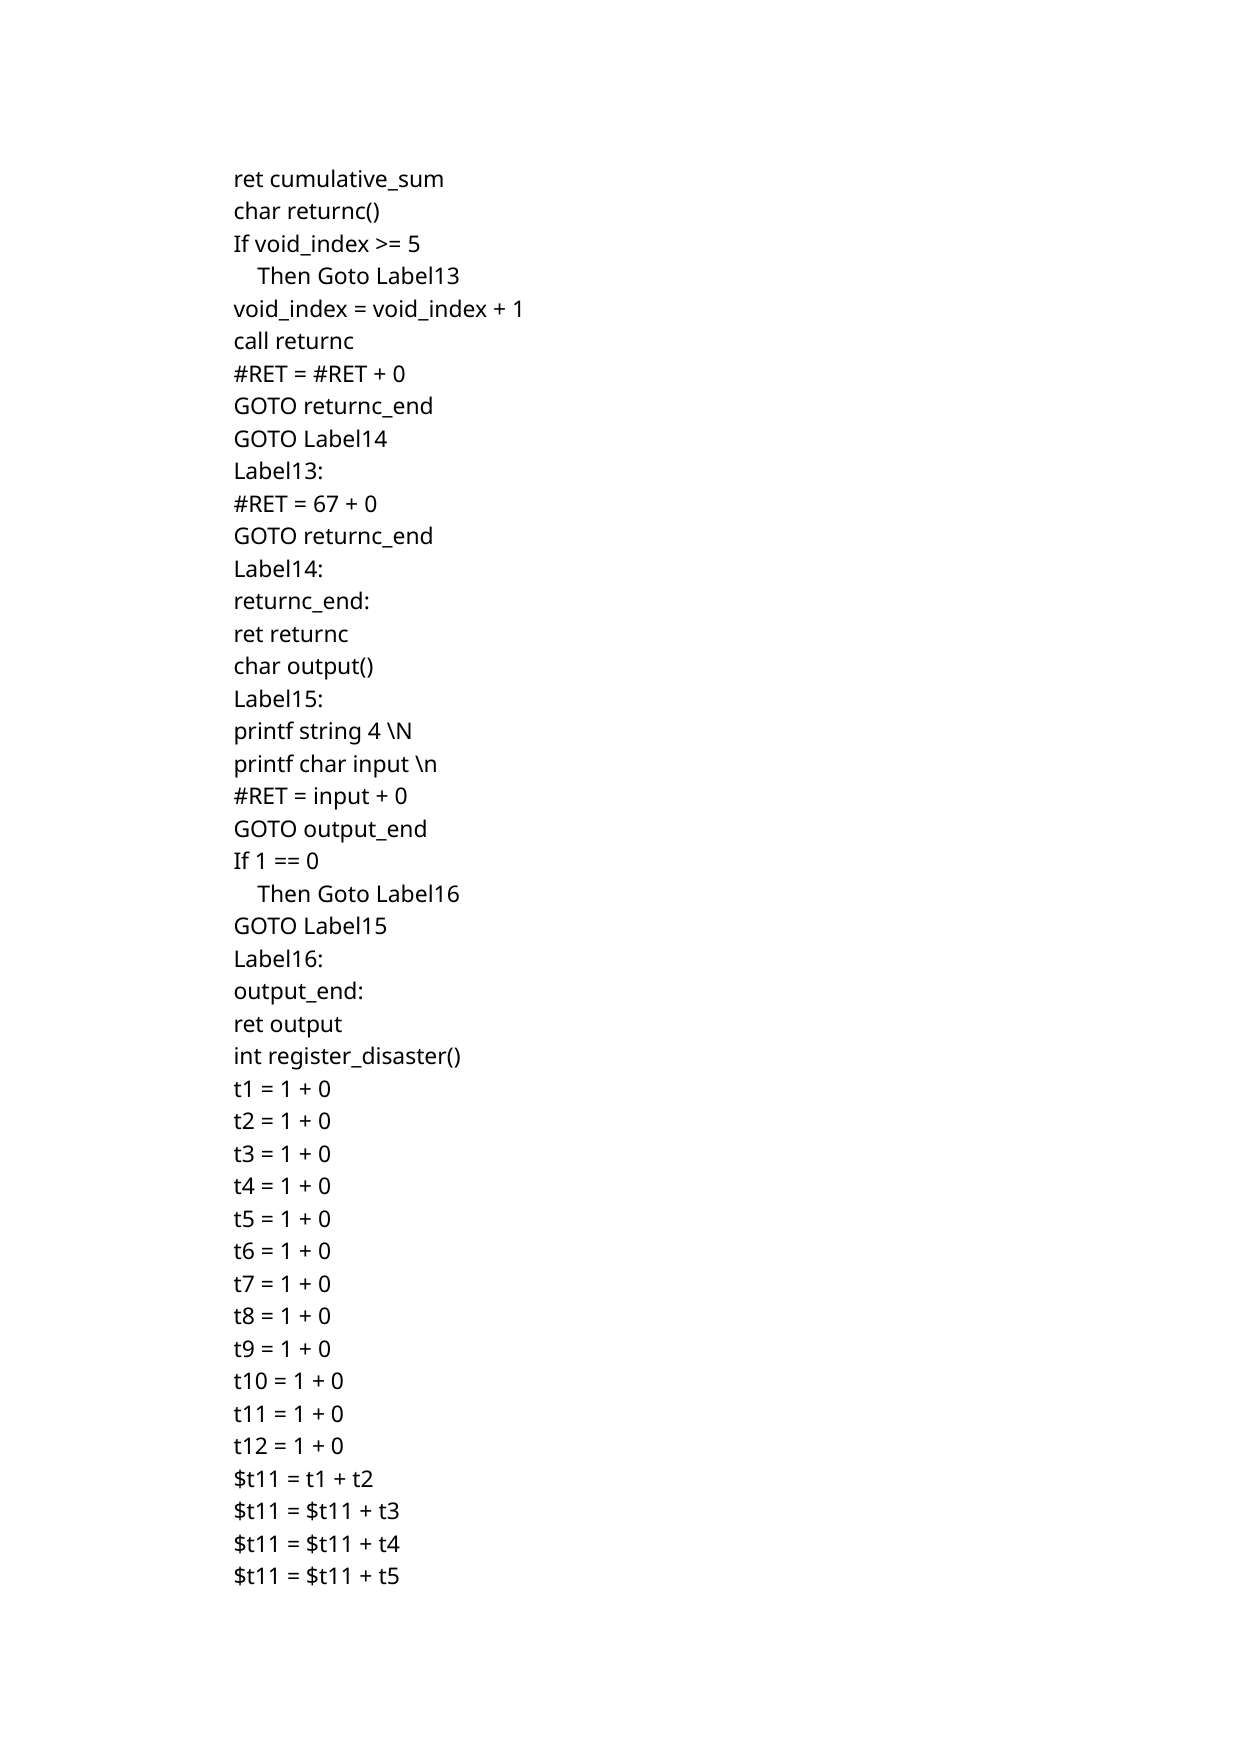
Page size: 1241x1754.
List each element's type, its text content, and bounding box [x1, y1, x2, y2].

text t9 = 1 + 0 [187, 1332, 1053, 1364]
text call returnc [187, 324, 1053, 357]
text GOTO Label15 [187, 909, 1053, 942]
text printf char input \n [187, 747, 1053, 779]
text $t11 = $t11 + t4 [187, 1527, 1053, 1559]
text t12 = 1 + 0 [187, 1429, 1053, 1462]
text GOTO returnc_end [187, 389, 1053, 422]
text ret returnc [187, 617, 1053, 649]
text ret cumulative_sum [187, 162, 1053, 194]
text If 1 == 0 [187, 844, 1053, 877]
text #RET = input + 0 [187, 779, 1053, 812]
text Label15: [187, 682, 1053, 714]
text t7 = 1 + 0 [187, 1267, 1053, 1299]
text void_index = void_index + 1 [187, 292, 1053, 324]
text t1 = 1 + 0 [187, 1072, 1053, 1104]
text printf string 4 \N [187, 714, 1053, 747]
text Then Goto Label16 [187, 877, 1053, 909]
text $t11 = $t11 + t5 [187, 1559, 1053, 1592]
text Label13: [187, 454, 1053, 487]
text $t11 = t1 + t2 [187, 1462, 1053, 1494]
text Label16: [187, 942, 1053, 974]
text t5 = 1 + 0 [187, 1202, 1053, 1234]
text #RET = #RET + 0 [187, 357, 1053, 389]
text char output() [187, 649, 1053, 682]
text If void_index >= 5 [187, 227, 1053, 259]
text GOTO output_end [187, 812, 1053, 844]
text ret output [187, 1007, 1053, 1039]
text output_end: [187, 974, 1053, 1007]
text Label14: [187, 552, 1053, 584]
text int register_disaster() [187, 1039, 1053, 1072]
text $t11 = $t11 + t3 [187, 1494, 1053, 1527]
text t2 = 1 + 0 [187, 1104, 1053, 1137]
text Then Goto Label13 [187, 259, 1053, 292]
text t3 = 1 + 0 [187, 1137, 1053, 1169]
text #RET = 67 + 0 [187, 487, 1053, 519]
text GOTO Label14 [187, 422, 1053, 454]
text t4 = 1 + 0 [187, 1169, 1053, 1202]
text returnc_end: [187, 584, 1053, 617]
text GOTO returnc_end [187, 519, 1053, 552]
text t10 = 1 + 0 [187, 1364, 1053, 1397]
text t11 = 1 + 0 [187, 1397, 1053, 1429]
text char returnc() [187, 194, 1053, 227]
text t8 = 1 + 0 [187, 1299, 1053, 1332]
text t6 = 1 + 0 [187, 1234, 1053, 1267]
